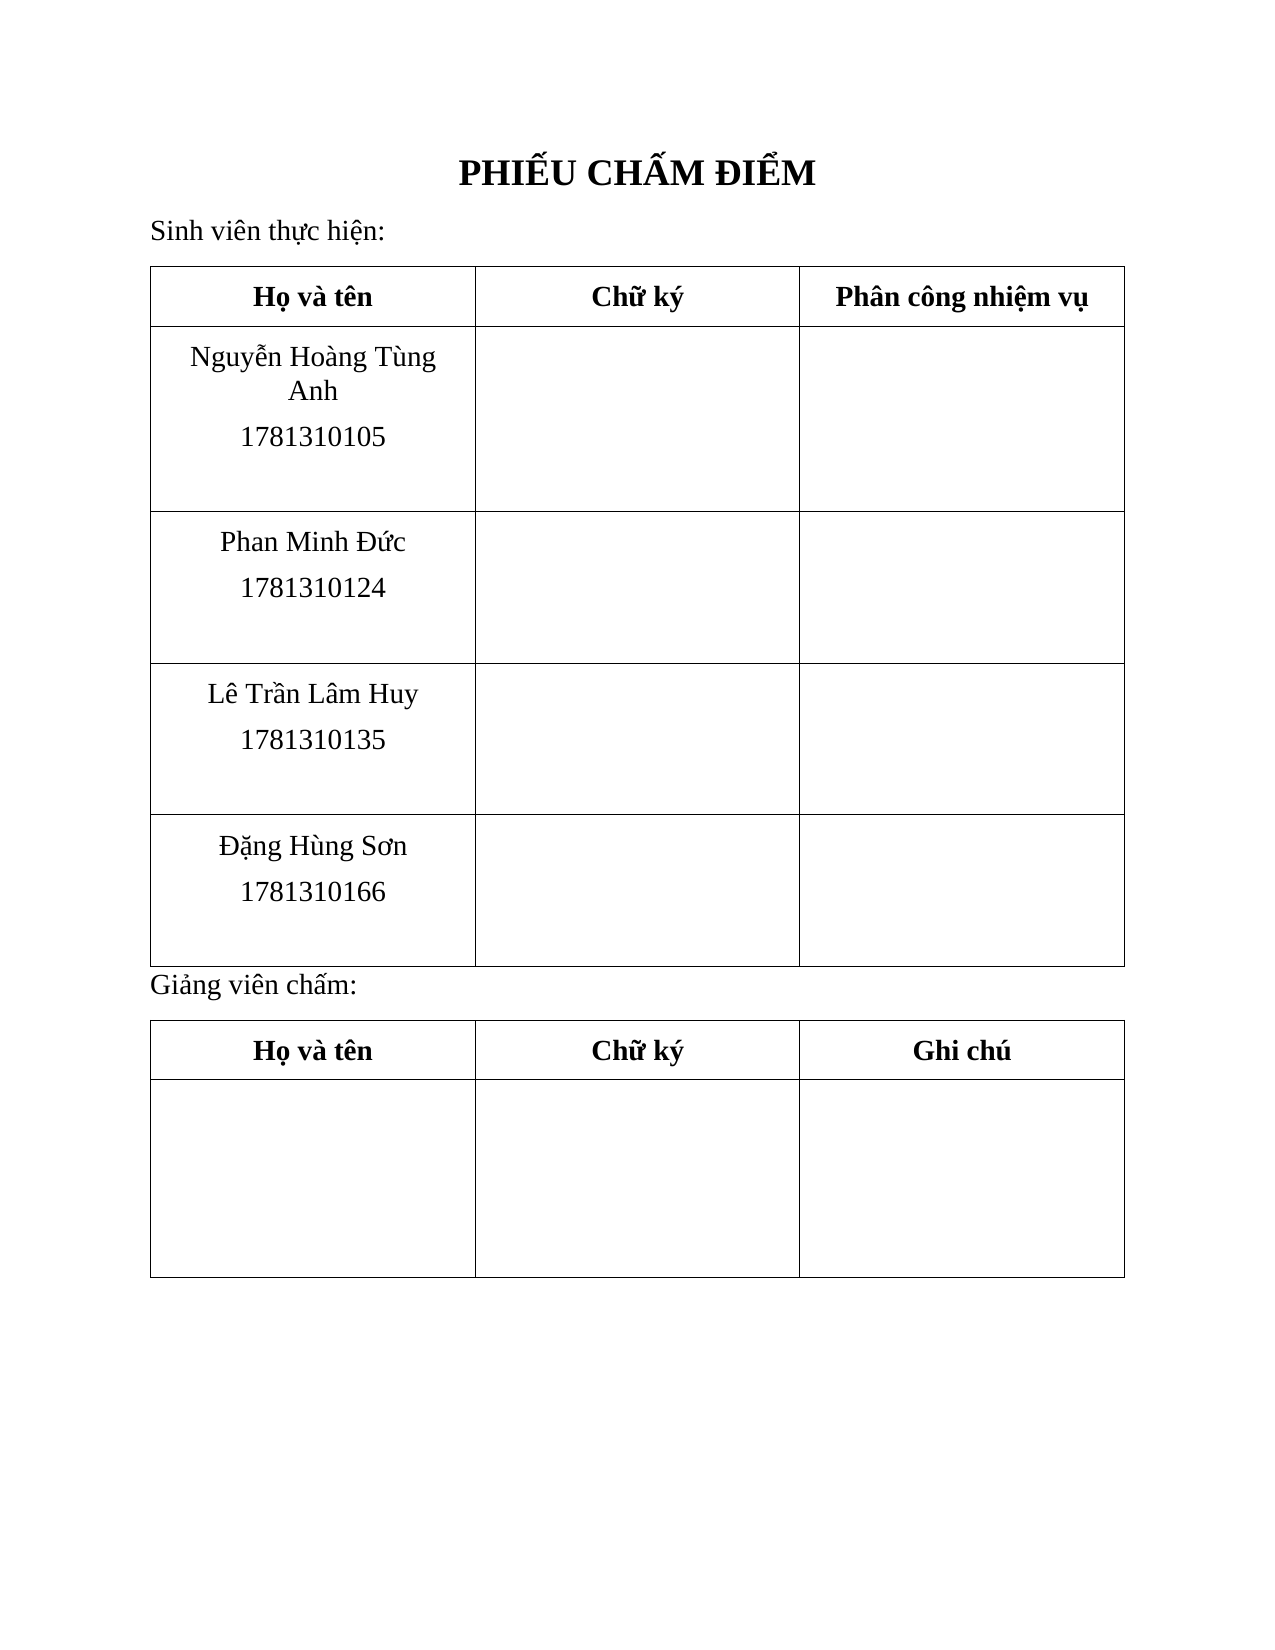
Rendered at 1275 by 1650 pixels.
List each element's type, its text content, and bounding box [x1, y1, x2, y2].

table_cell [476, 327, 799, 511]
table_header Chữ ký [476, 1021, 799, 1079]
table_cell [476, 815, 799, 966]
text Giảng viên chấm: [150, 967, 1125, 1000]
table_cell [800, 1080, 1124, 1277]
table_cell [800, 664, 1124, 814]
table_cell [476, 664, 799, 814]
table_header Ghi chú [800, 1021, 1124, 1079]
table_cell [476, 1080, 799, 1277]
table_cell [800, 327, 1124, 511]
table_cell Lê Trần Lâm Huy 1781310135 [151, 664, 475, 814]
table_header Phân công nhiệm vụ [800, 267, 1124, 326]
table_header Họ và tên [151, 1021, 475, 1079]
table_cell Đặng Hùng Sơn 1781310166 [151, 815, 475, 966]
table_cell [800, 815, 1124, 966]
text PHIẾU CHẤM ĐIỂM [150, 150, 1125, 193]
table_cell [800, 512, 1124, 662]
table_header Họ và tên [151, 267, 475, 326]
table_cell [151, 1080, 475, 1277]
table_cell [476, 512, 799, 662]
text Sinh viên thực hiện: [150, 213, 1125, 247]
table_header Chữ ký [476, 267, 799, 326]
table_cell Phan Minh Đức 1781310124 [151, 512, 475, 662]
table_cell Nguyễn Hoàng Tùng Anh 1781310105 [151, 327, 475, 511]
